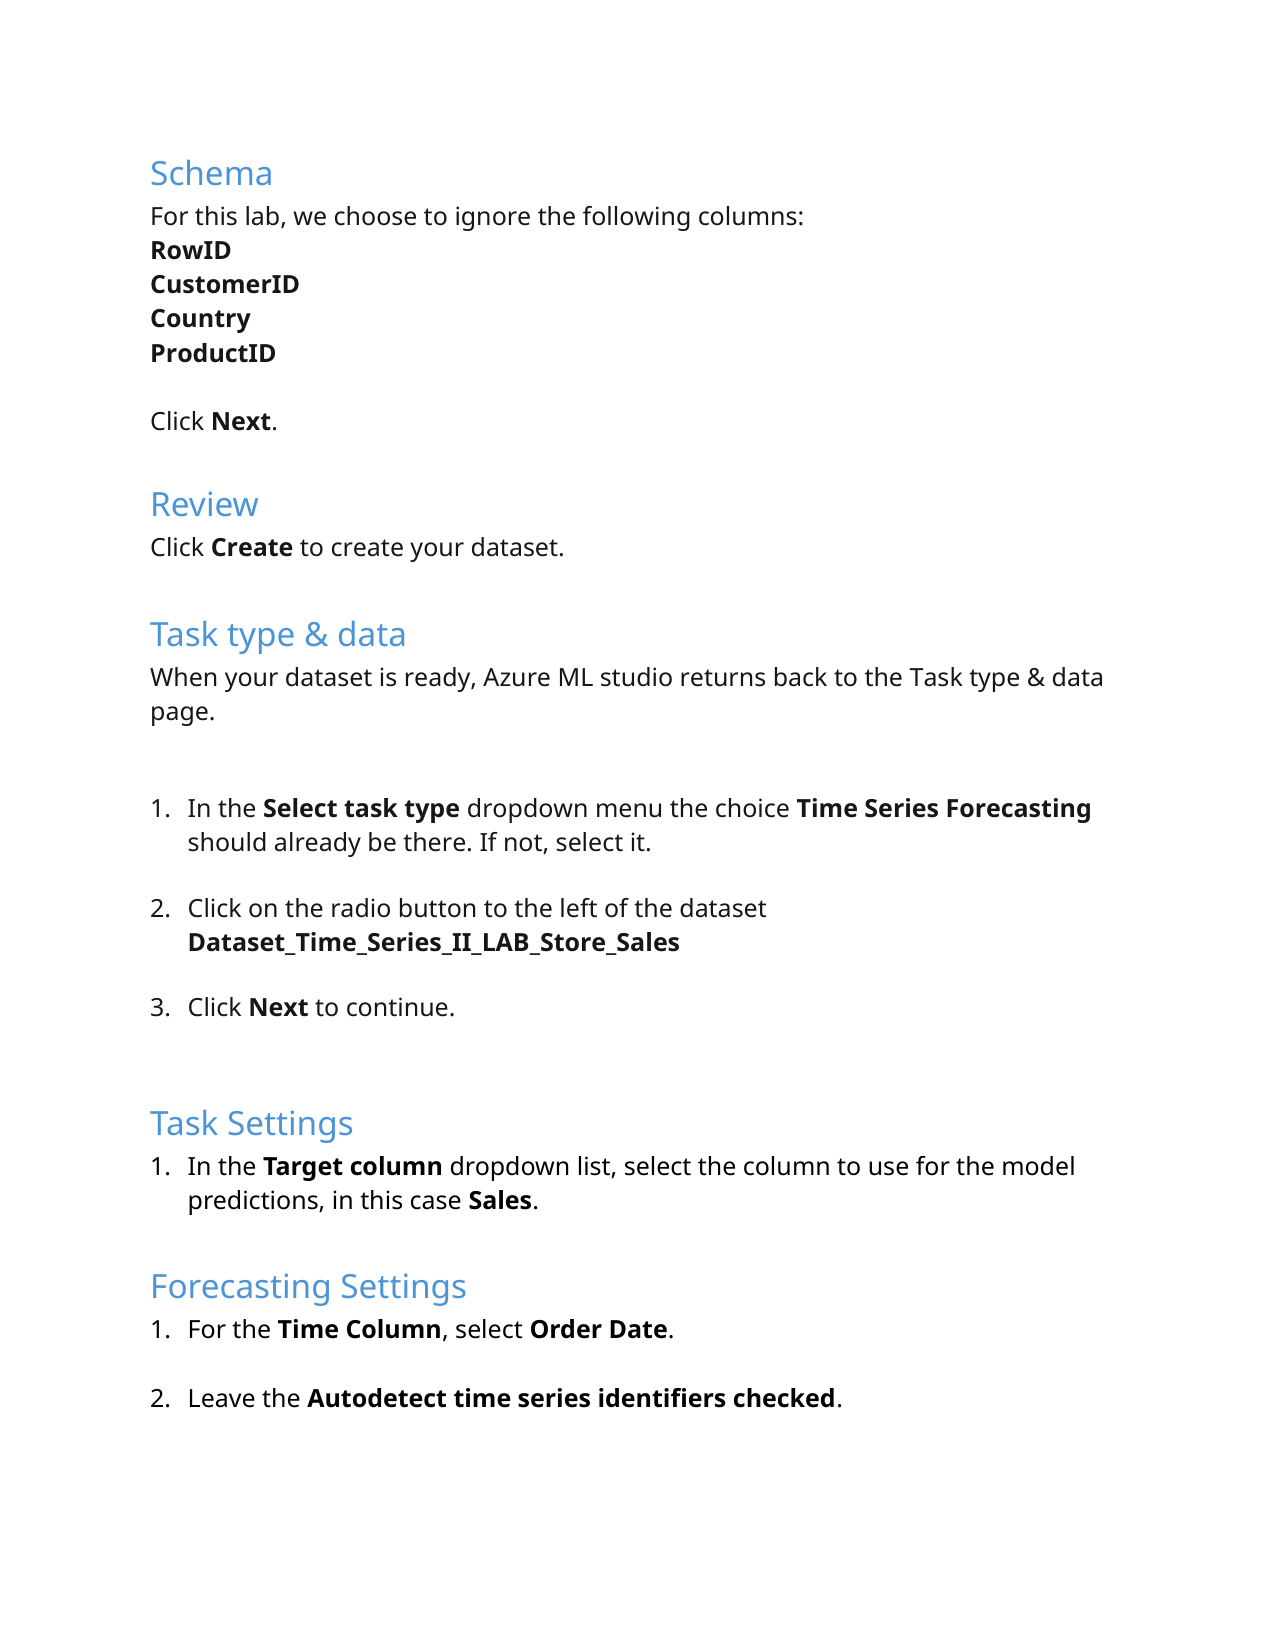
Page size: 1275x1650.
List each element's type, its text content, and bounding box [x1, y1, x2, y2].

list For the Time Column, select Order Date. [150, 1312, 1125, 1380]
list Leave the Autodetect time series identifiers checked. [150, 1380, 1125, 1448]
list Click on the radio button to the left of the dataset Dataset_Time_Series_II_LAB_Store_Sales [150, 890, 1125, 990]
subtitle Forecasting Settings [150, 1263, 1125, 1309]
text For this lab, we choose to ignore the following columns: RowID CustomerID Country ProductID [150, 199, 1125, 369]
list In the Target column dropdown list, select the column to use for the model predictions, in this case Sales. [150, 1148, 1125, 1217]
text When your dataset is ready, Azure ML studio returns back to the Task type & data page. [150, 660, 1125, 728]
subtitle Review [150, 481, 1125, 527]
text Click Create to create your dataset. [150, 530, 1125, 564]
list In the Select task type dropdown menu the choice Time Series Forecasting should already be there. If not, select it. [150, 791, 1125, 890]
text Click Next. [150, 403, 1125, 469]
subtitle Task type & data [150, 611, 1125, 656]
subtitle Task Settings [150, 1099, 1125, 1145]
list Click Next to continue. [150, 990, 1125, 1024]
subtitle Schema [150, 150, 1125, 195]
